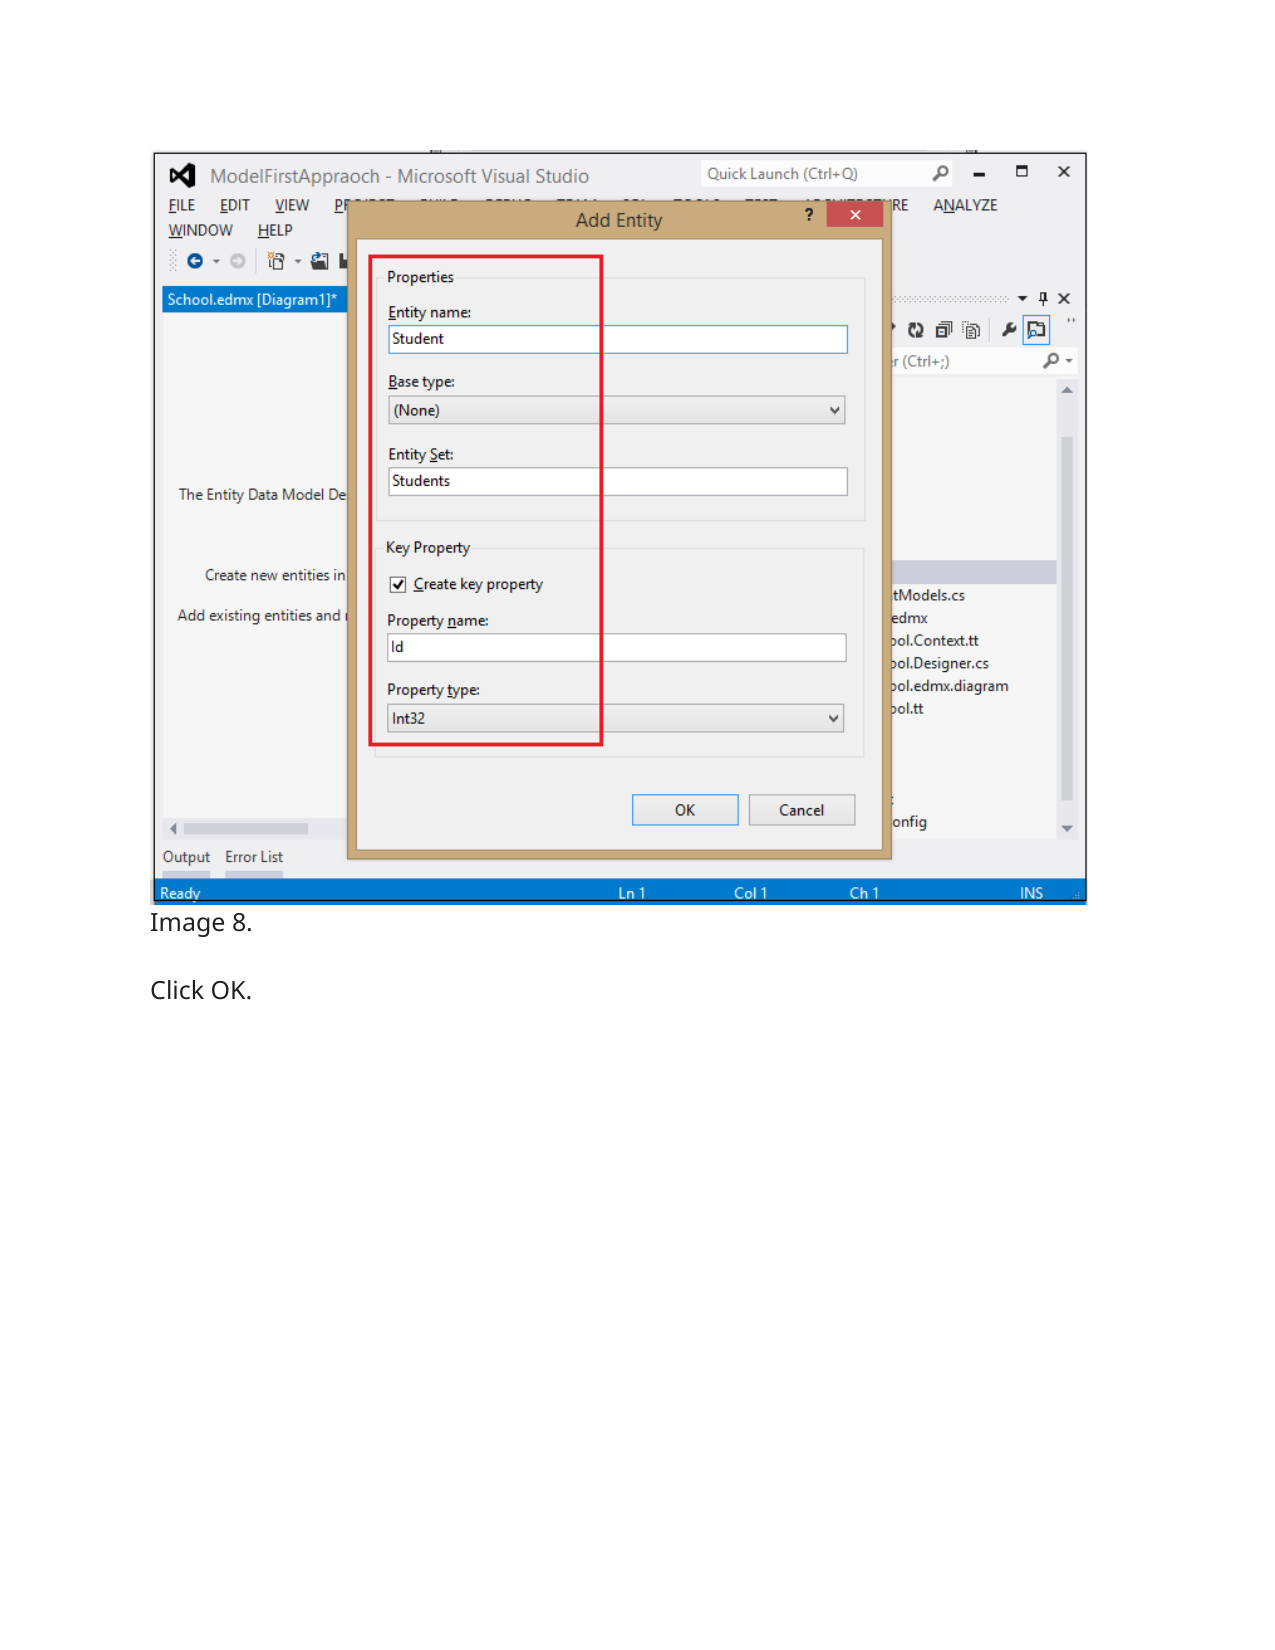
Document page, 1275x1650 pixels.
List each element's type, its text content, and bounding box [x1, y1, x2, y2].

picture [150, 150, 1088, 905]
